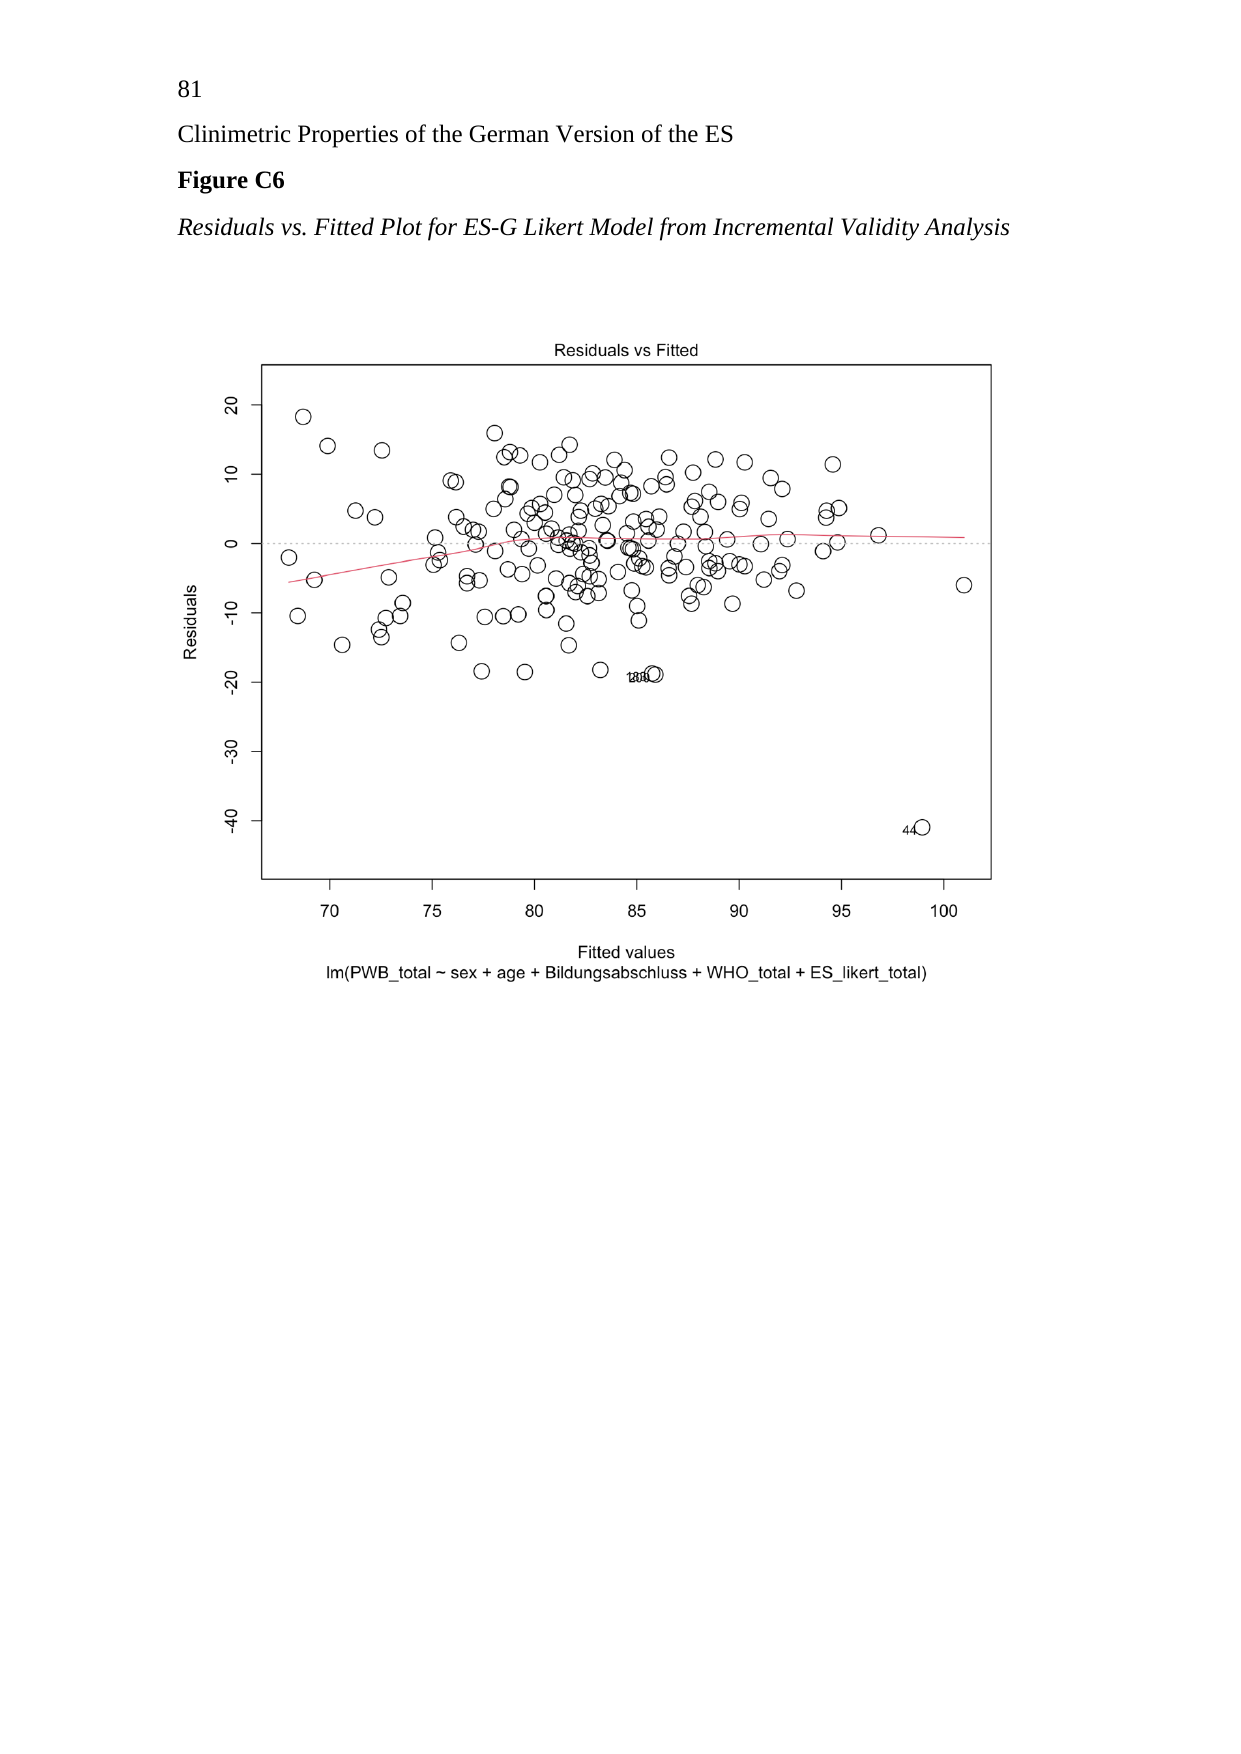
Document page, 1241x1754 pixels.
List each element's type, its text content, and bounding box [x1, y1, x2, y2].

picture [177, 280, 1034, 984]
text Figure C6 [177, 165, 1033, 193]
text Residuals vs. Fitted Plot for ES-G Likert Model from Incremental Validity Analysis [177, 212, 1033, 241]
